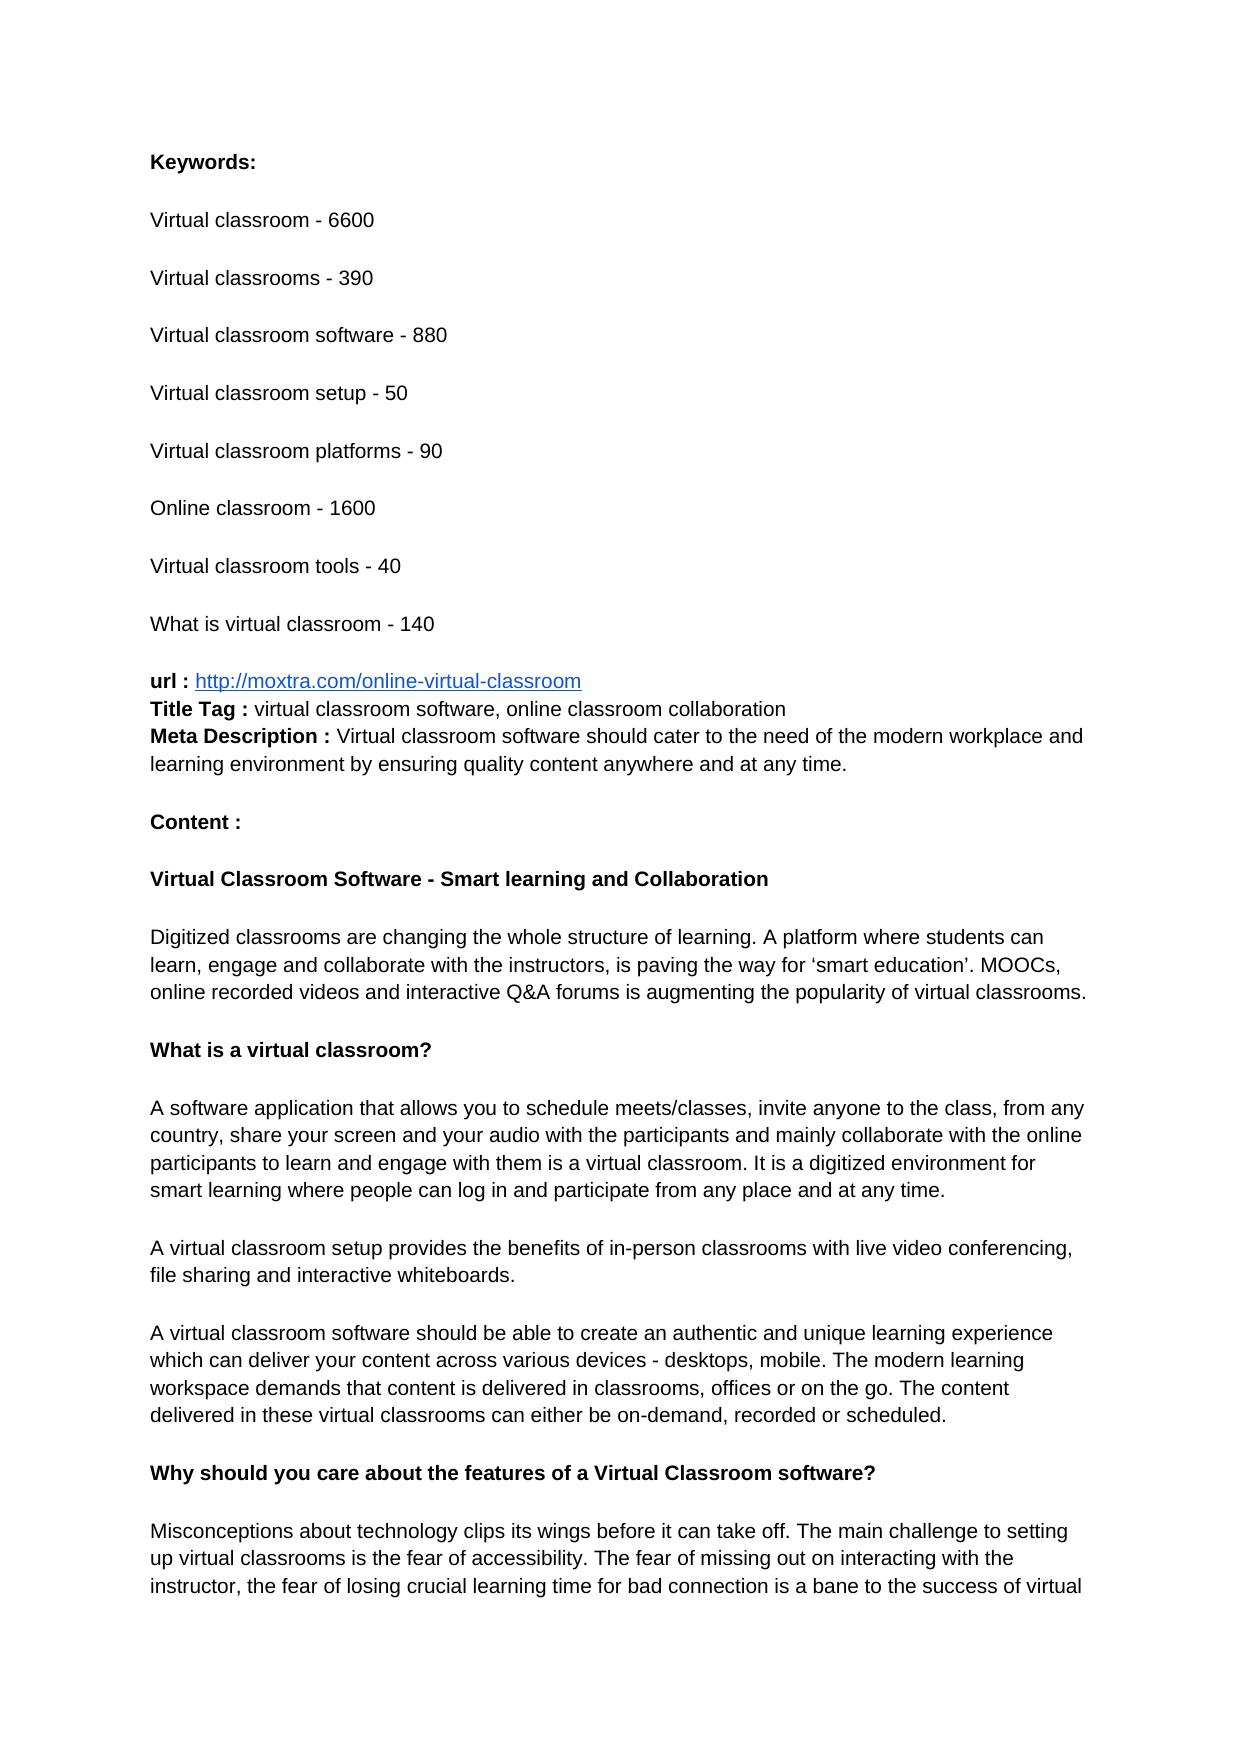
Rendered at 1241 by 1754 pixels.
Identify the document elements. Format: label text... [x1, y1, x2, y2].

text Virtual classrooms - 390 [150, 265, 1090, 289]
text Virtual classroom - 6600 [150, 208, 1090, 232]
text A virtual classroom setup provides the benefits of in-person classrooms with live video conferencing, file sharing and interactive whiteboards. [150, 1236, 1090, 1287]
text Content : [150, 809, 1090, 833]
text Title Tag : virtual classroom software, online classroom collaboration [150, 697, 1090, 721]
text Virtual classroom software - 880 [150, 323, 1090, 347]
text A software application that allows you to schedule meets/classes, invite anyone to the class, from any country, share your screen and your audio with the participants and mainly collaborate with the online participants to learn and engage with them is a virtual classroom. It is a digitized environment for smart learning where people can log in and participate from any place and at any time. [150, 1095, 1090, 1202]
text Why should you care about the features of a Virtual Classroom software? [150, 1461, 1090, 1485]
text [150, 1519, 1090, 1598]
text Virtual classroom platforms - 90 [150, 438, 1090, 462]
text Virtual Classroom Software - Smart learning and Collaboration [150, 867, 1090, 891]
text Virtual classroom tools - 40 [150, 554, 1090, 578]
text Digitized classrooms are changing the whole structure of learning. A platform where students can learn, engage and collaborate with the instructors, is paving the way for ‘smart education’. MOOCs, online recorded videos and interactive Q&A forums is augmenting the popularity of virtual classrooms. [150, 925, 1090, 1004]
text Meta Description : Virtual classroom software should cater to the need of the modern workplace and learning environment by ensuring quality content anywhere and at any time. [150, 724, 1090, 776]
text A virtual classroom software should be able to create an authentic and unique learning experience which can deliver your content across various devices - desktops, mobile. The modern learning workspace demands that content is delivered in classrooms, offices or on the go. The content delivered in these virtual classrooms can either be on-demand, recorded or scheduled. [150, 1321, 1090, 1427]
text Virtual classroom setup - 50 [150, 381, 1090, 405]
text What is a virtual classroom? [150, 1038, 1090, 1062]
text What is virtual classroom - 140 [150, 612, 1090, 636]
text Keywords: [150, 150, 1090, 174]
text Online classroom - 1600 [150, 496, 1090, 520]
text url : http://moxtra.com/online-virtual-classroom [150, 669, 1090, 693]
